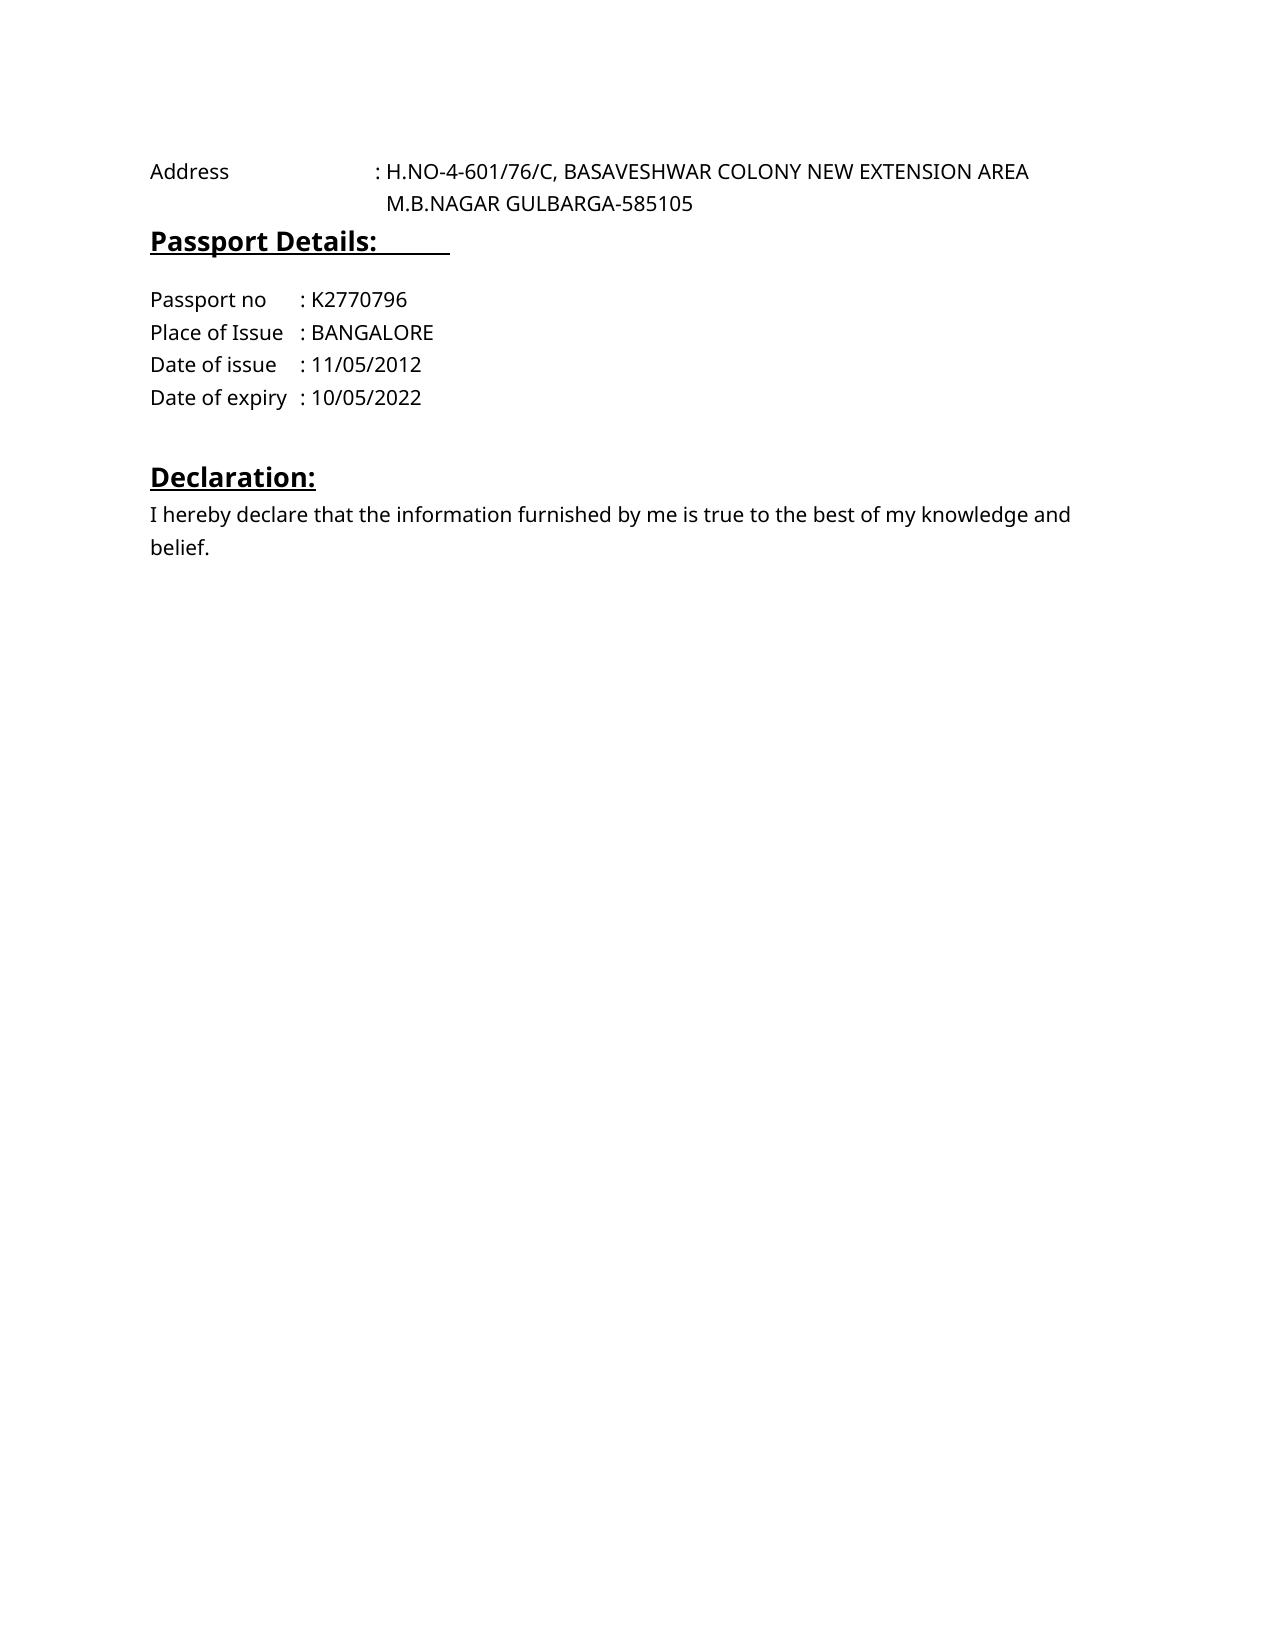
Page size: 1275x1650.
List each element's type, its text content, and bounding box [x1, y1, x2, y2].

text M.B.NAGAR GULBARGA-585105 [150, 189, 1125, 218]
text Passport Details: [150, 222, 1125, 259]
text I hereby declare that the information furnished by me is true to the best of my knowledge and belief. [150, 501, 1125, 562]
text Passport no : K2770796 [150, 285, 1125, 314]
text Date of expiry : 10/05/2022 [150, 383, 1125, 412]
text Address : H.NO-4-601/76/C, BASAVESHWAR COLONY NEW EXTENSION AREA [150, 157, 1125, 185]
text Date of issue : 11/05/2012 [150, 351, 1125, 379]
text Place of Issue : BANGALORE [150, 318, 1125, 346]
text Declaration: [150, 458, 1125, 495]
